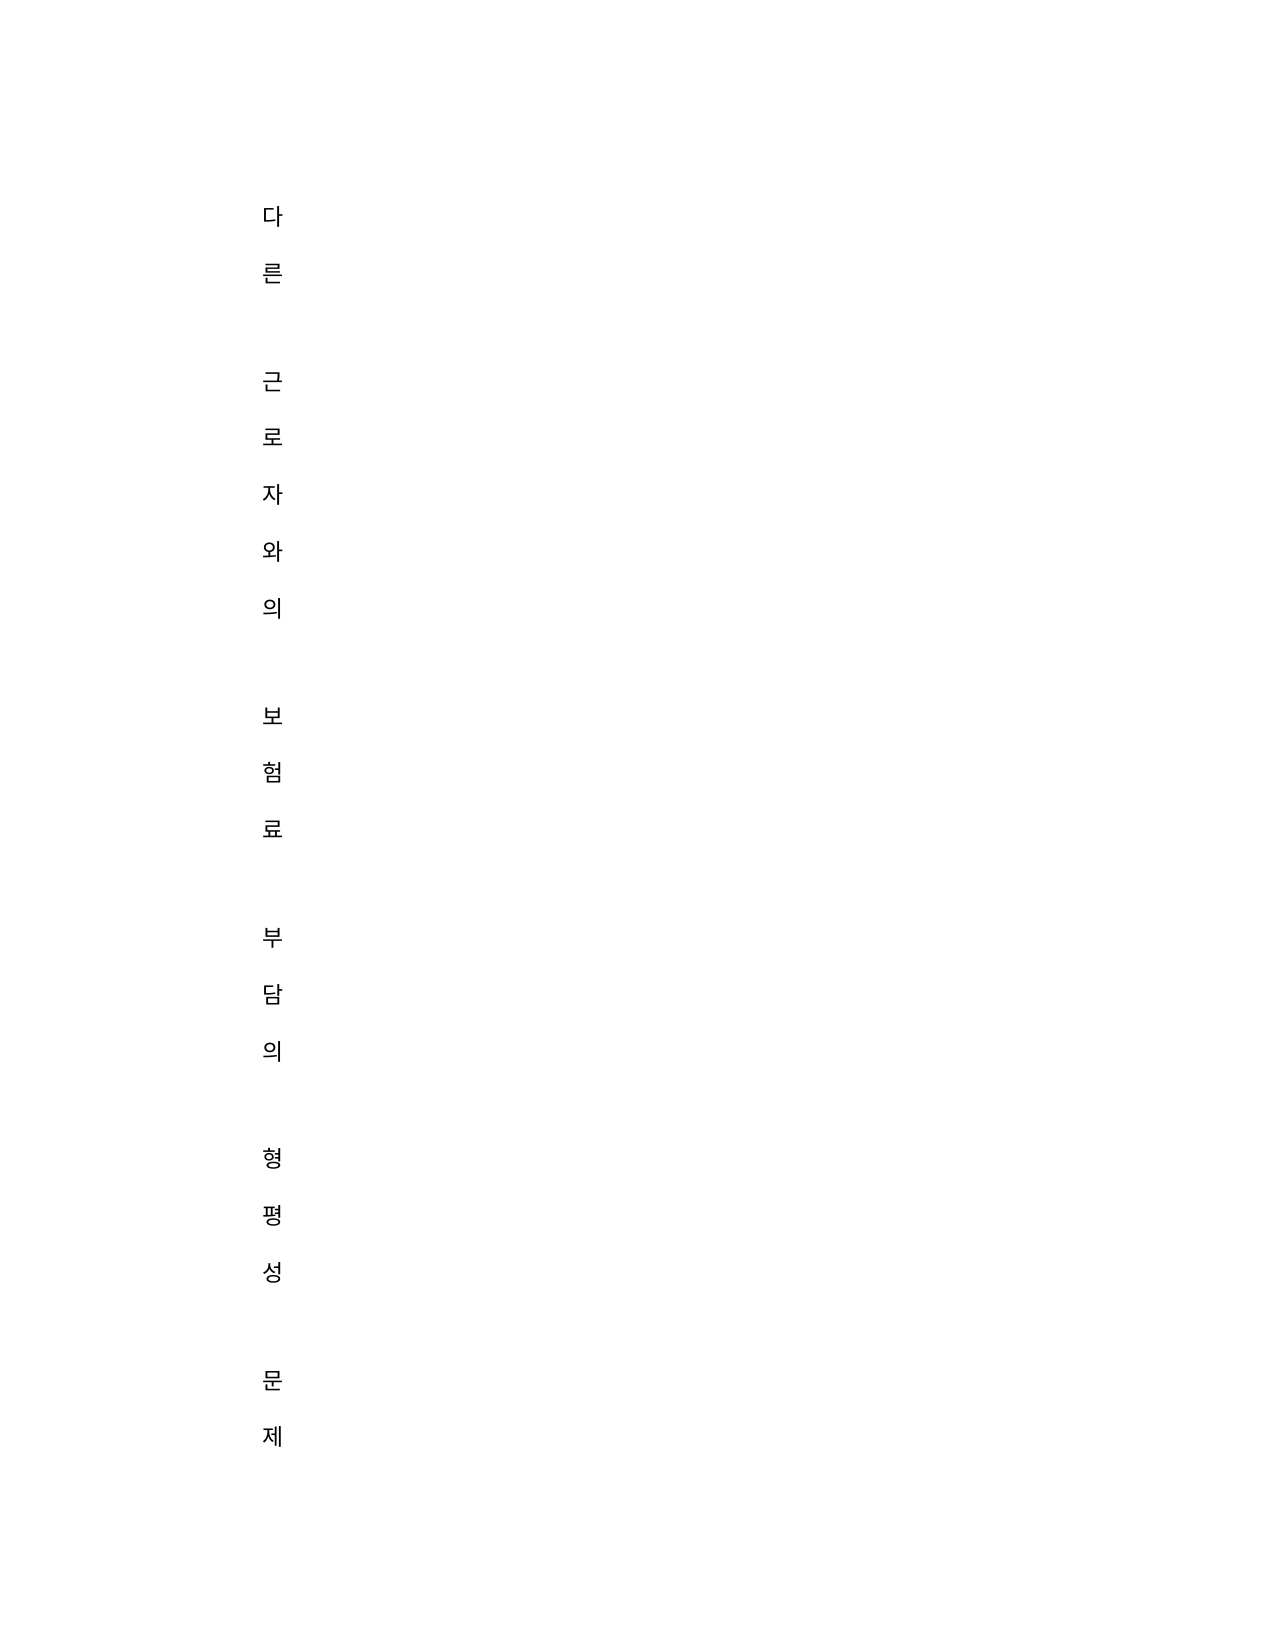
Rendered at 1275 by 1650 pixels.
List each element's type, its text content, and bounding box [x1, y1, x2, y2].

text 성 [187, 1257, 1087, 1288]
text 험 [187, 757, 1087, 788]
text 의 [187, 1035, 1087, 1067]
text 부 [187, 922, 1087, 953]
text 평 [187, 1200, 1087, 1231]
text 다 [187, 201, 1087, 232]
text 근 [187, 366, 1087, 397]
text 의 [187, 593, 1087, 624]
text 자 [187, 479, 1087, 510]
text 로 [187, 422, 1087, 454]
text 형 [187, 1143, 1087, 1174]
text 보 [187, 701, 1087, 732]
text 제 [187, 1421, 1087, 1453]
text 료 [187, 814, 1087, 845]
text 문 [187, 1364, 1087, 1396]
text 담 [187, 979, 1087, 1010]
text 른 [187, 258, 1087, 289]
text 와 [187, 536, 1087, 567]
